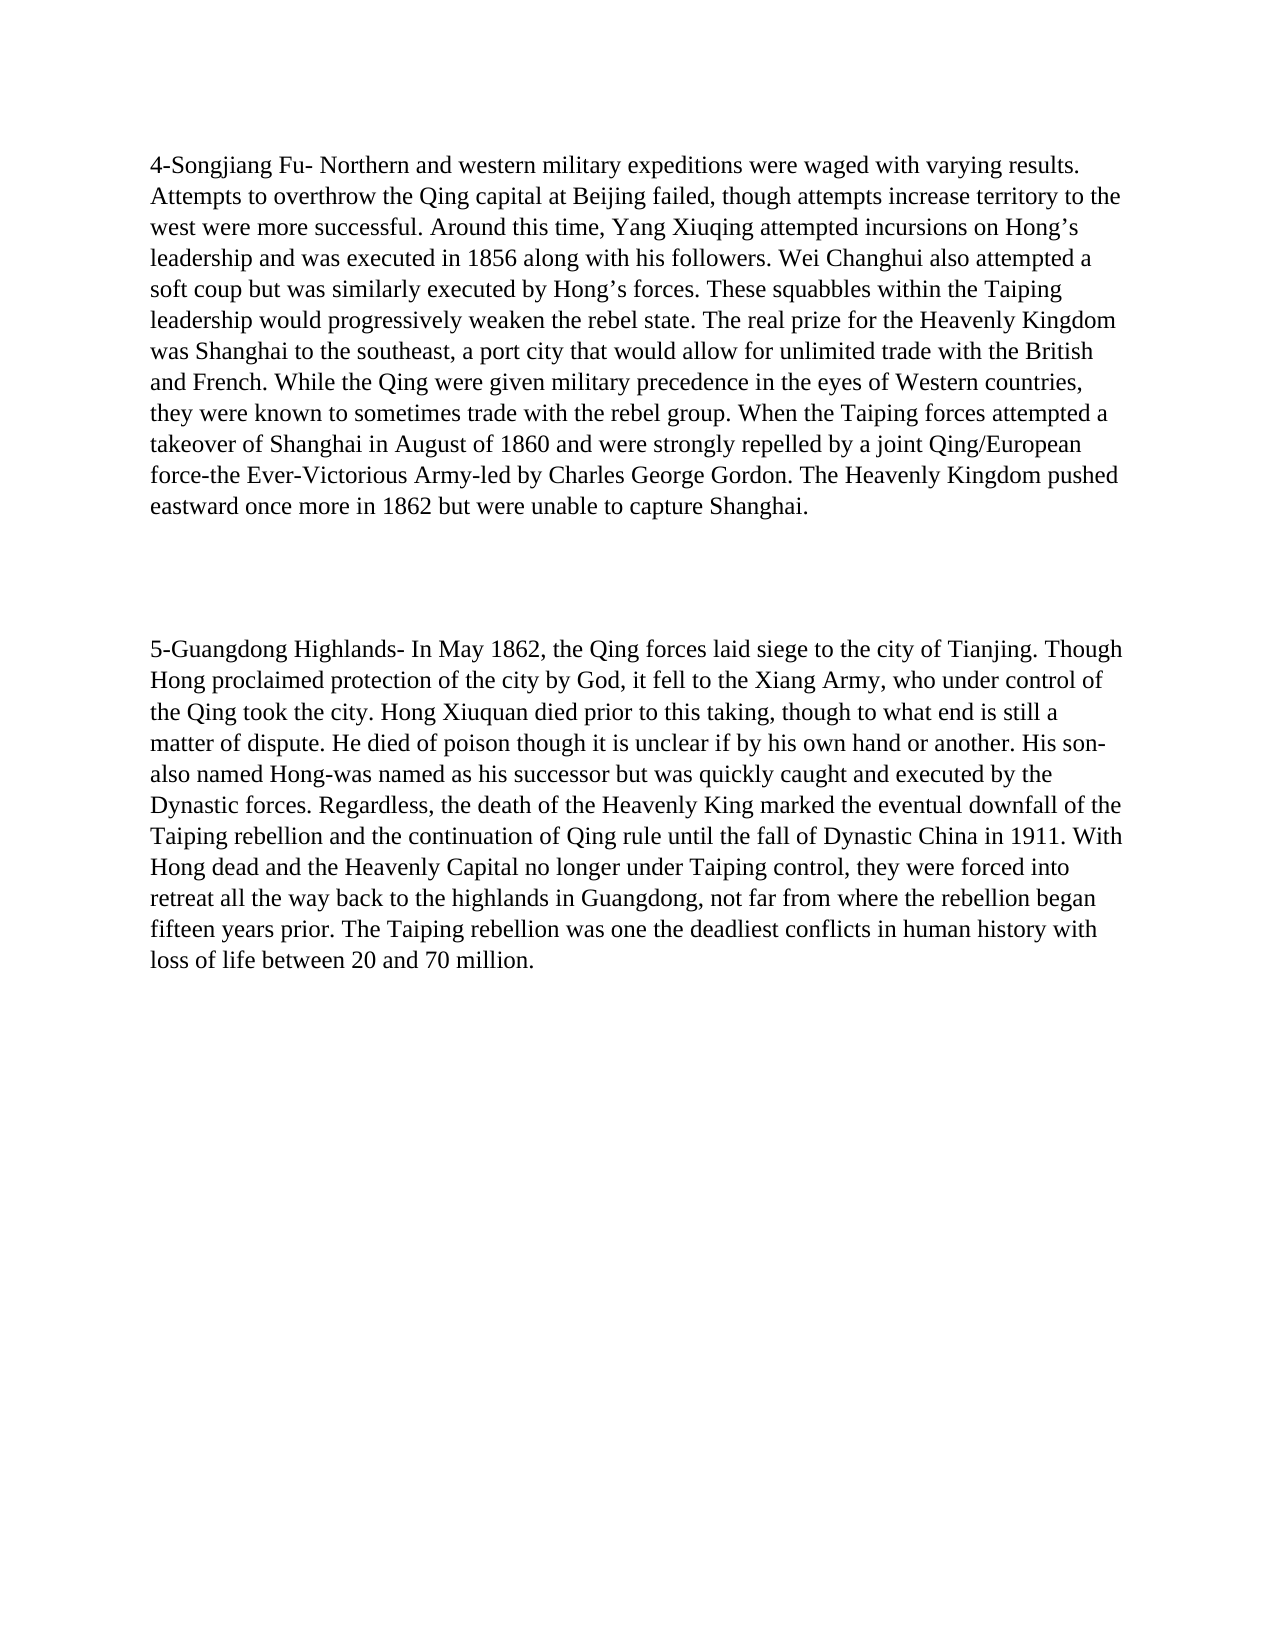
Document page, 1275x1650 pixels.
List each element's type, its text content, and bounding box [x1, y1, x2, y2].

text 5-Guangdong Highlands- In May 1862, the Qing forces laid siege to the city of Tianjing. Though Hong proclaimed protection of the city by God, it fell to the Xiang Army, who under control of the Qing took the city. Hong Xiuquan died prior to this taking, though to what end is still a matter of dispute. He died of poison though it is unclear if by his own hand or another. His son-also named Hong-was named as his successor but was quickly caught and executed by the Dynastic forces. Regardless, the death of the Heavenly King marked the eventual downfall of the Taiping rebellion and the continuation of Qing rule until the fall of Dynastic China in 1911. With Hong dead and the Heavenly Capital no longer under Taiping control, they were forced into retreat all the way back to the highlands in Guangdong, not far from where the rebellion began fifteen years prior. The Taiping rebellion was one the deadliest conflicts in human history with loss of life between 20 and 70 million. [150, 634, 1125, 974]
